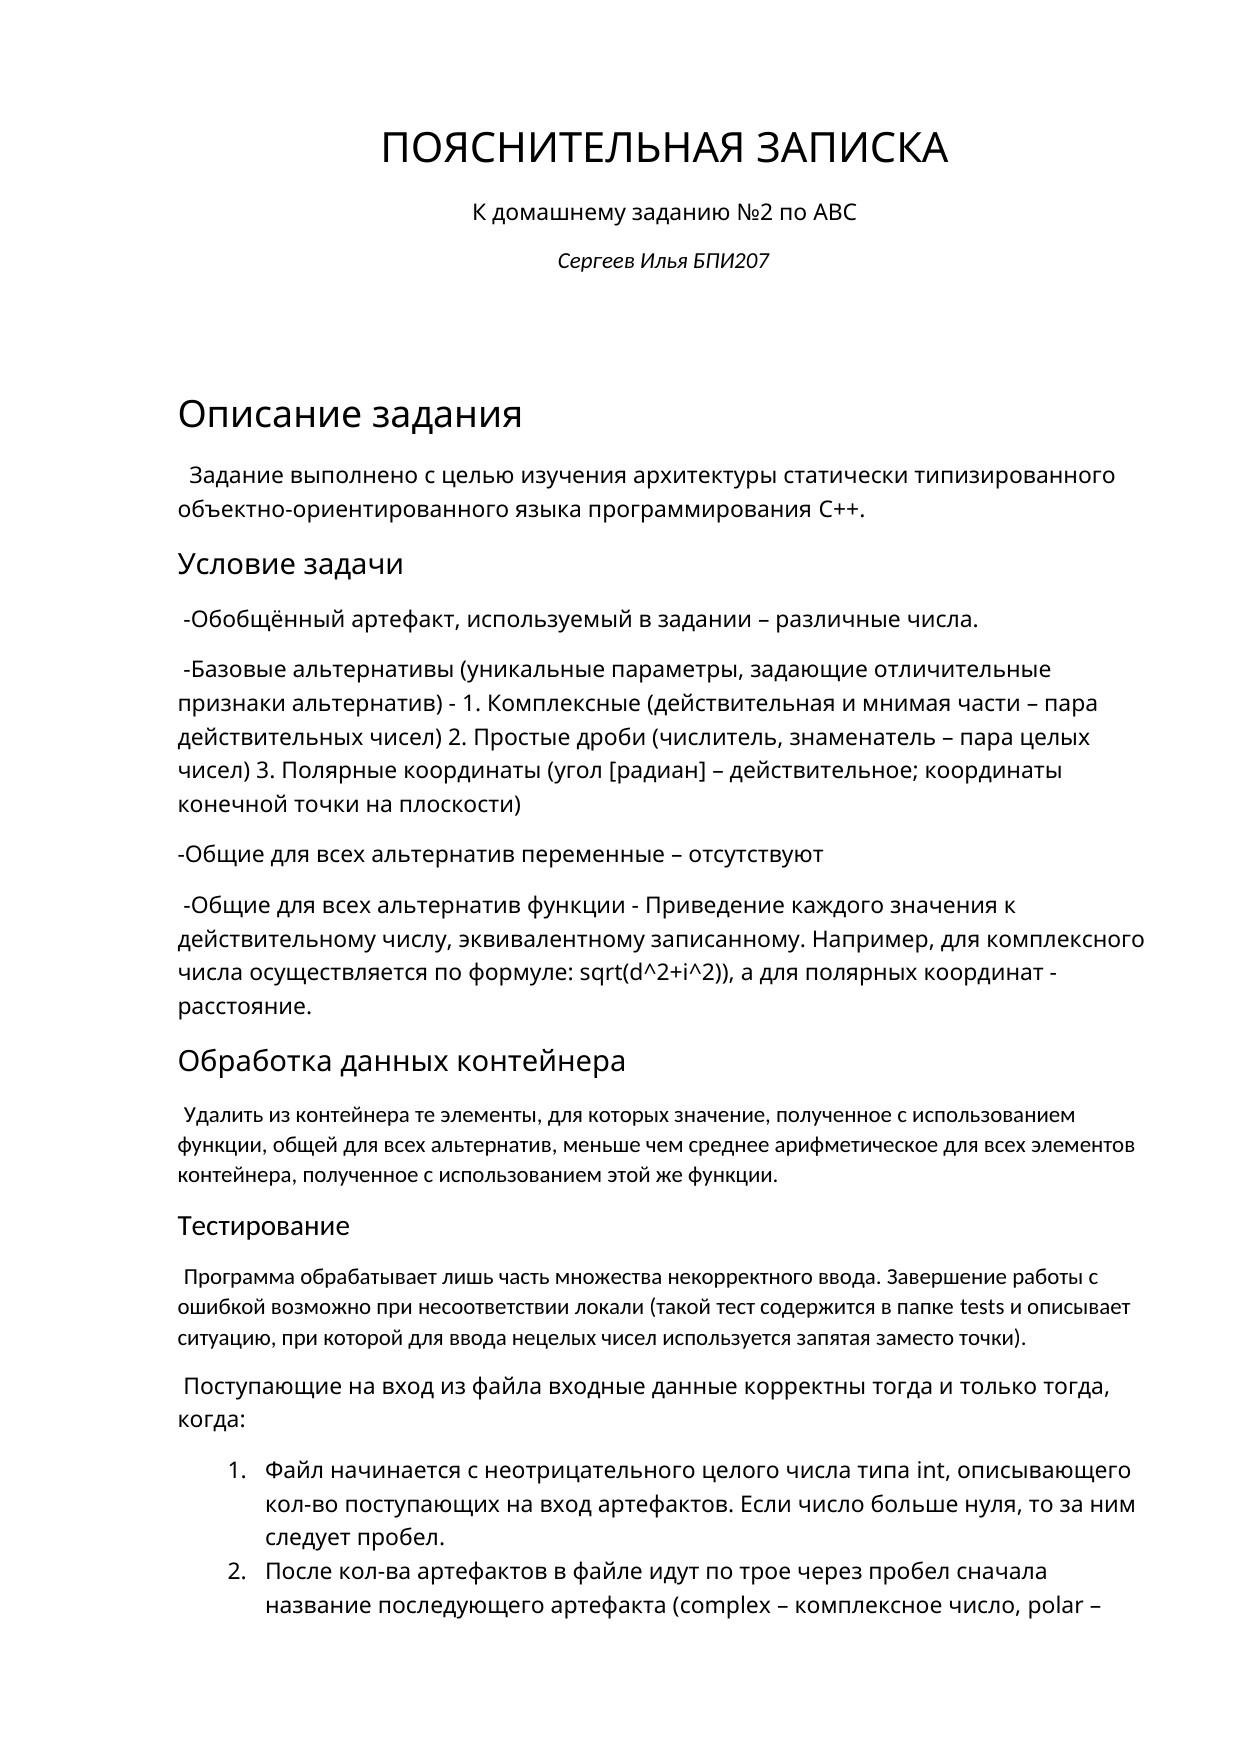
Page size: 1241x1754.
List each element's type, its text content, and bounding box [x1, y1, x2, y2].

text Задание выполнено с целью изучения архитектуры статически типизированного объектно-ориентированного языка программирования C++. [177, 459, 1152, 524]
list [227, 1555, 1152, 1620]
text Поступающие на вход из файла входные данные корректны тогда и только тогда, когда: [177, 1369, 1152, 1434]
text Описание задания [177, 387, 1152, 438]
text Условие задачи [177, 543, 1152, 583]
text -Общие для всех альтернатив функции - Приведение каждого значения к действительному числу, эквивалентному записанному. Например, для комплексного числа осуществляется по формуле: sqrt(d^2+i^2)), а для полярных координат - расстояние. [177, 889, 1152, 1021]
text -Общие для всех альтернатив переменные – отсутствуют [177, 838, 1152, 869]
text ПОЯСНИТЕЛЬНАЯ ЗАПИСКА [177, 118, 1152, 175]
text -Обобщённый артефакт, используемый в задании – различные числа. [177, 602, 1152, 634]
text Программа обрабатывает лишь часть множества некорректного ввода. Завершение работы с ошибкой возможно при несоответствии локали (такой тест содержится в папке tests и описывает ситуацию, при которой для ввода нецелых чисел используется запятая заместо точки). [177, 1262, 1152, 1351]
text Удалить из контейнера те элементы, для которых значение, полученное с использованием функции, общей для всех альтернатив, меньше чем среднее арифметическое для всех элементов контейнера, полученное с использованием этой же функции. [177, 1100, 1152, 1188]
text Сергеев Илья БПИ207 [177, 246, 1152, 274]
list Файл начинается с неотрицательного целого числа типа int, описывающего кол-во поступающих на вход артефактов. Если число больше нуля, то за ним следует пробел. [227, 1454, 1152, 1552]
text -Базовые альтернативы (уникальные параметры, задающие отличительные признаки альтернатив) - 1. Комплексные (действительная и мнимая части – пара действительных чисел) 2. Простые дроби (числитель, знаменатель – пара целых чисел) 3. Полярные координаты (угол [радиан] – действительное; координаты конечной точки на плоскости) [177, 653, 1152, 819]
text Обработка данных контейнера [177, 1040, 1152, 1080]
text Тестирование [177, 1207, 1152, 1243]
text К домашнему заданию №2 по АВС [177, 196, 1152, 227]
